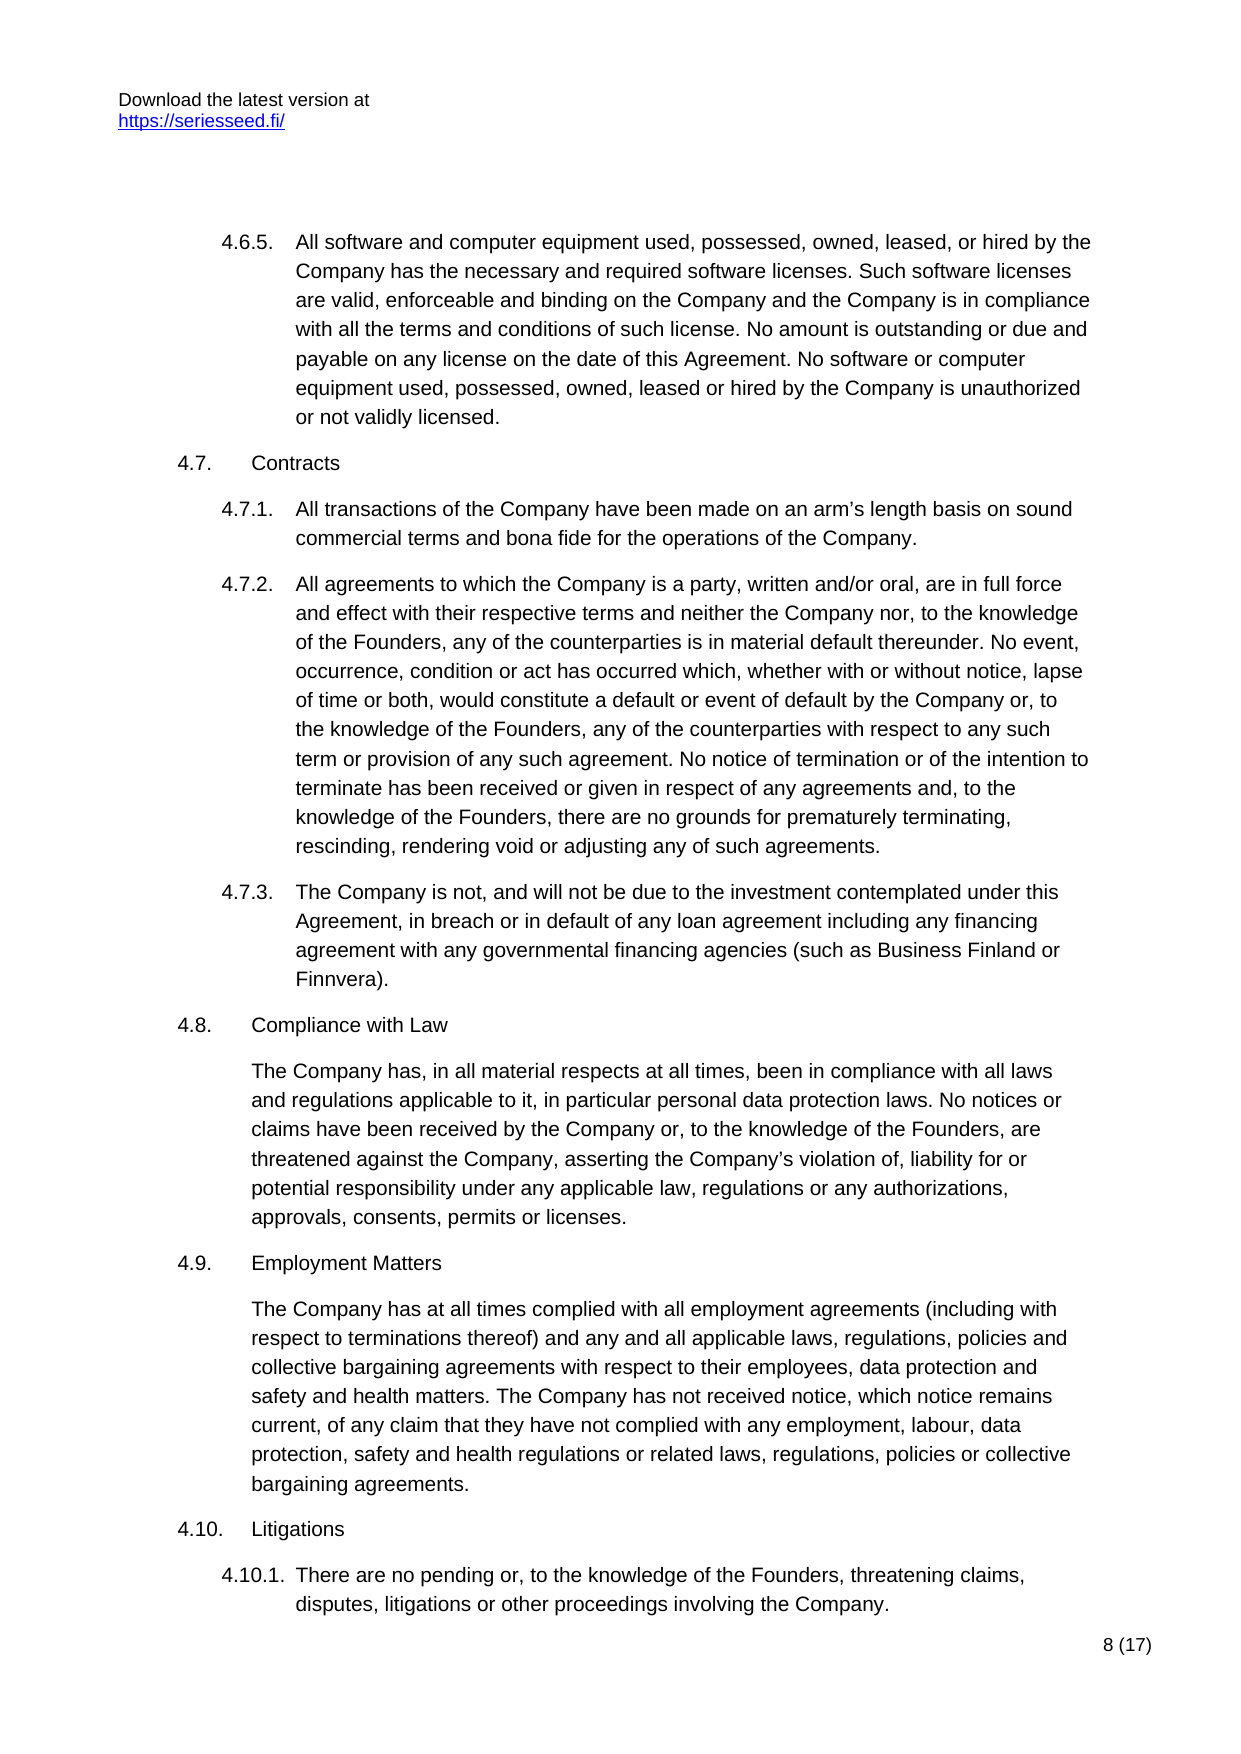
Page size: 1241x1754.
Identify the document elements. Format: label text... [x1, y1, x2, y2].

text All agreements to which the Company is a party, written and/or oral, are in full force and effect with their respective terms and neither the Company nor, to the knowledge of the Founders, any of the counterparties is in material default thereunder. No event, occurrence, condition or act has occurred which, whether with or without notice, lapse of time or both, would constitute a default or event of default by the Company or, to the knowledge of the Founders, any of the counterparties with respect to any such term or provision of any such agreement. No notice of termination or of the intention to terminate has been received or given in respect of any agreements and, to the knowledge of the Founders, there are no grounds for prematurely terminating, rescinding, rendering void or adjusting any of such agreements. [221, 566, 1092, 858]
text All transactions of the Company have been made on an arm’s length basis on sound commercial terms and bona fide for the operations of the Company. [221, 491, 1092, 549]
text The Company is not, and will not be due to the investment contemplated under this Agreement, in breach or in default of any loan agreement including any financing agreement with any governmental financing agencies (such as Business Finland or Finnvera). [221, 874, 1092, 991]
text Employment Matters [177, 1245, 1092, 1274]
text There are no pending or, to the knowledge of the Founders, threatening claims, disputes, litigations or other proceedings involving the Company. [221, 1558, 1092, 1616]
text The Company has, in all material respects at all times, been in compliance with all laws and regulations applicable to it, in particular personal data protection laws. No notices or claims have been received by the Company or, to the knowledge of the Founders, are threatened against the Company, asserting the Company’s violation of, liability for or potential responsibility under any applicable law, regulations or any authorizations, approvals, consents, permits or licenses. [251, 1054, 1092, 1229]
text The Company has at all times complied with all employment agreements (including with respect to terminations thereof) and any and all applicable laws, regulations, policies and collective bargaining agreements with respect to their employees, data protection and safety and health matters. The Company has not received notice, which notice remains current, of any claim that they have not complied with any employment, labour, data protection, safety and health regulations or related laws, regulations, policies or collective bargaining agreements. [251, 1291, 1092, 1495]
text Compliance with Law [177, 1008, 1092, 1037]
text All software and computer equipment used, possessed, owned, leased, or hired by the Company has the necessary and required software licenses. Such software licenses are valid, enforceable and binding on the Company and the Company is in compliance with all the terms and conditions of such license. No amount is outstanding or due and payable on any license on the date of this Agreement. No software or computer equipment used, possessed, owned, leased or hired by the Company is unauthorized or not validly licensed. [221, 224, 1092, 429]
text Litigations [177, 1512, 1092, 1541]
text Contracts [177, 445, 1092, 474]
